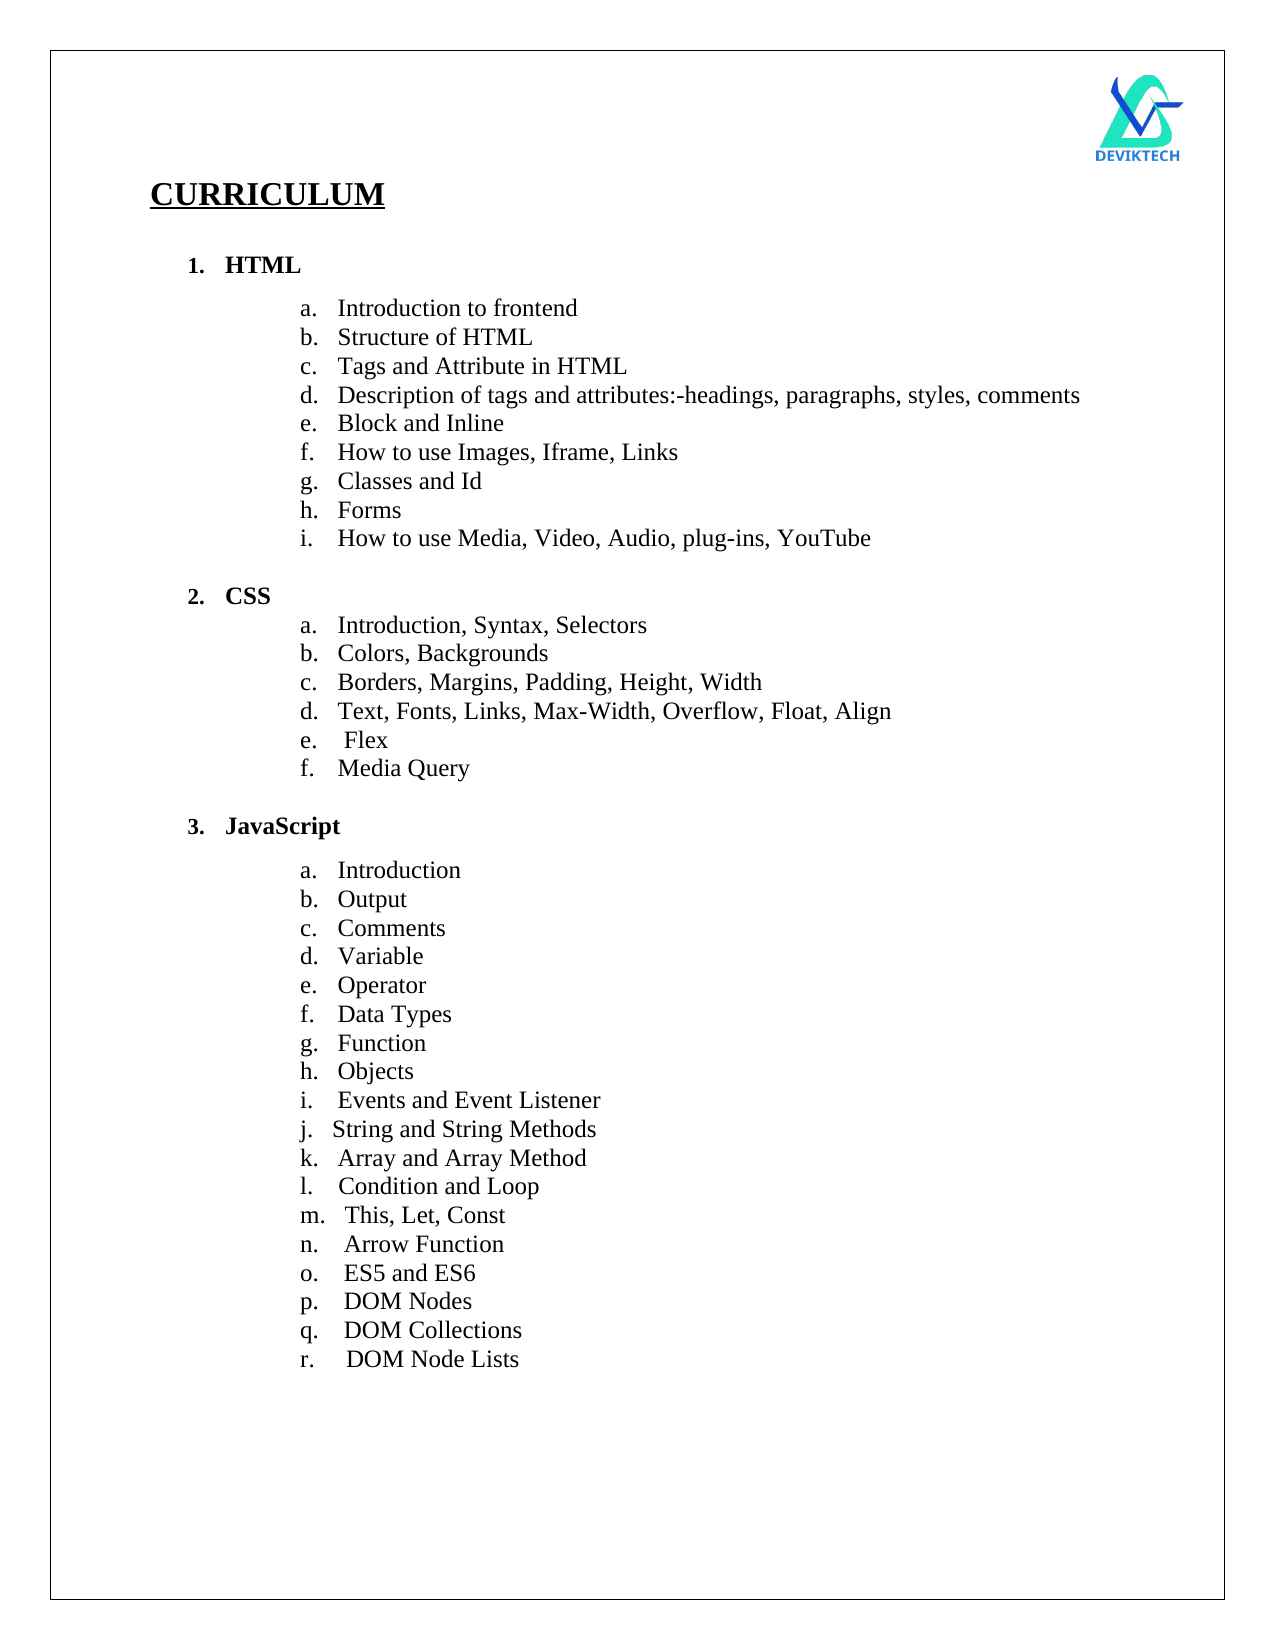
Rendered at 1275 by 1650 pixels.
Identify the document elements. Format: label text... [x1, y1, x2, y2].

list Introduction to frontend [300, 293, 1127, 322]
text j. String and String Methods [300, 1114, 1127, 1143]
list Tags and Attribute in HTML [300, 351, 1127, 380]
list Objects [300, 1056, 1127, 1085]
list Text, Fonts, Links, Max-Width, Overflow, Float, Align [300, 696, 1127, 725]
list JavaScript [187, 811, 1127, 840]
list Structure of HTML [300, 322, 1127, 351]
text q. DOM Collections [226, 1315, 1127, 1344]
text p. DOM Nodes [226, 1286, 1127, 1315]
list Colors, Backgrounds [300, 638, 1127, 667]
list HTML [187, 251, 1127, 279]
list Borders, Margins, Padding, Height, Width [300, 667, 1125, 696]
text k. Array and Array Method [300, 1143, 1127, 1171]
list Introduction [300, 855, 1127, 884]
text n. Arrow Function [225, 1229, 1127, 1258]
list Description of tags and attributes:-headings, paragraphs, styles, comments [300, 380, 1127, 408]
text l. Condition and Loop [225, 1171, 1127, 1200]
list Output [300, 884, 1127, 913]
list Forms [300, 495, 1127, 523]
list Classes and Id [300, 466, 1127, 495]
list Operator [300, 970, 1127, 999]
text CURRICULUM [150, 174, 1125, 212]
list Function [300, 1028, 1127, 1056]
list How to use Media, Video, Audio, plug-ins, YouTube [300, 523, 1127, 552]
list Block and Inline [300, 408, 1127, 437]
list Comments [300, 913, 1127, 941]
picture [1096, 75, 1184, 161]
text m. This, Let, Const [225, 1200, 1127, 1229]
text o. ES5 and ES6 [226, 1258, 1127, 1286]
list Media Query [300, 753, 1125, 782]
text r. DOM Node Lists [226, 1344, 1127, 1373]
list Events and Event Listener [300, 1085, 1127, 1114]
list CSS [187, 581, 1125, 610]
list Data Types [300, 999, 1127, 1028]
list How to use Images, Iframe, Links [300, 437, 1127, 466]
list Flex [300, 725, 1127, 753]
list Introduction, Syntax, Selectors [300, 610, 1127, 638]
list Variable [300, 941, 1127, 970]
